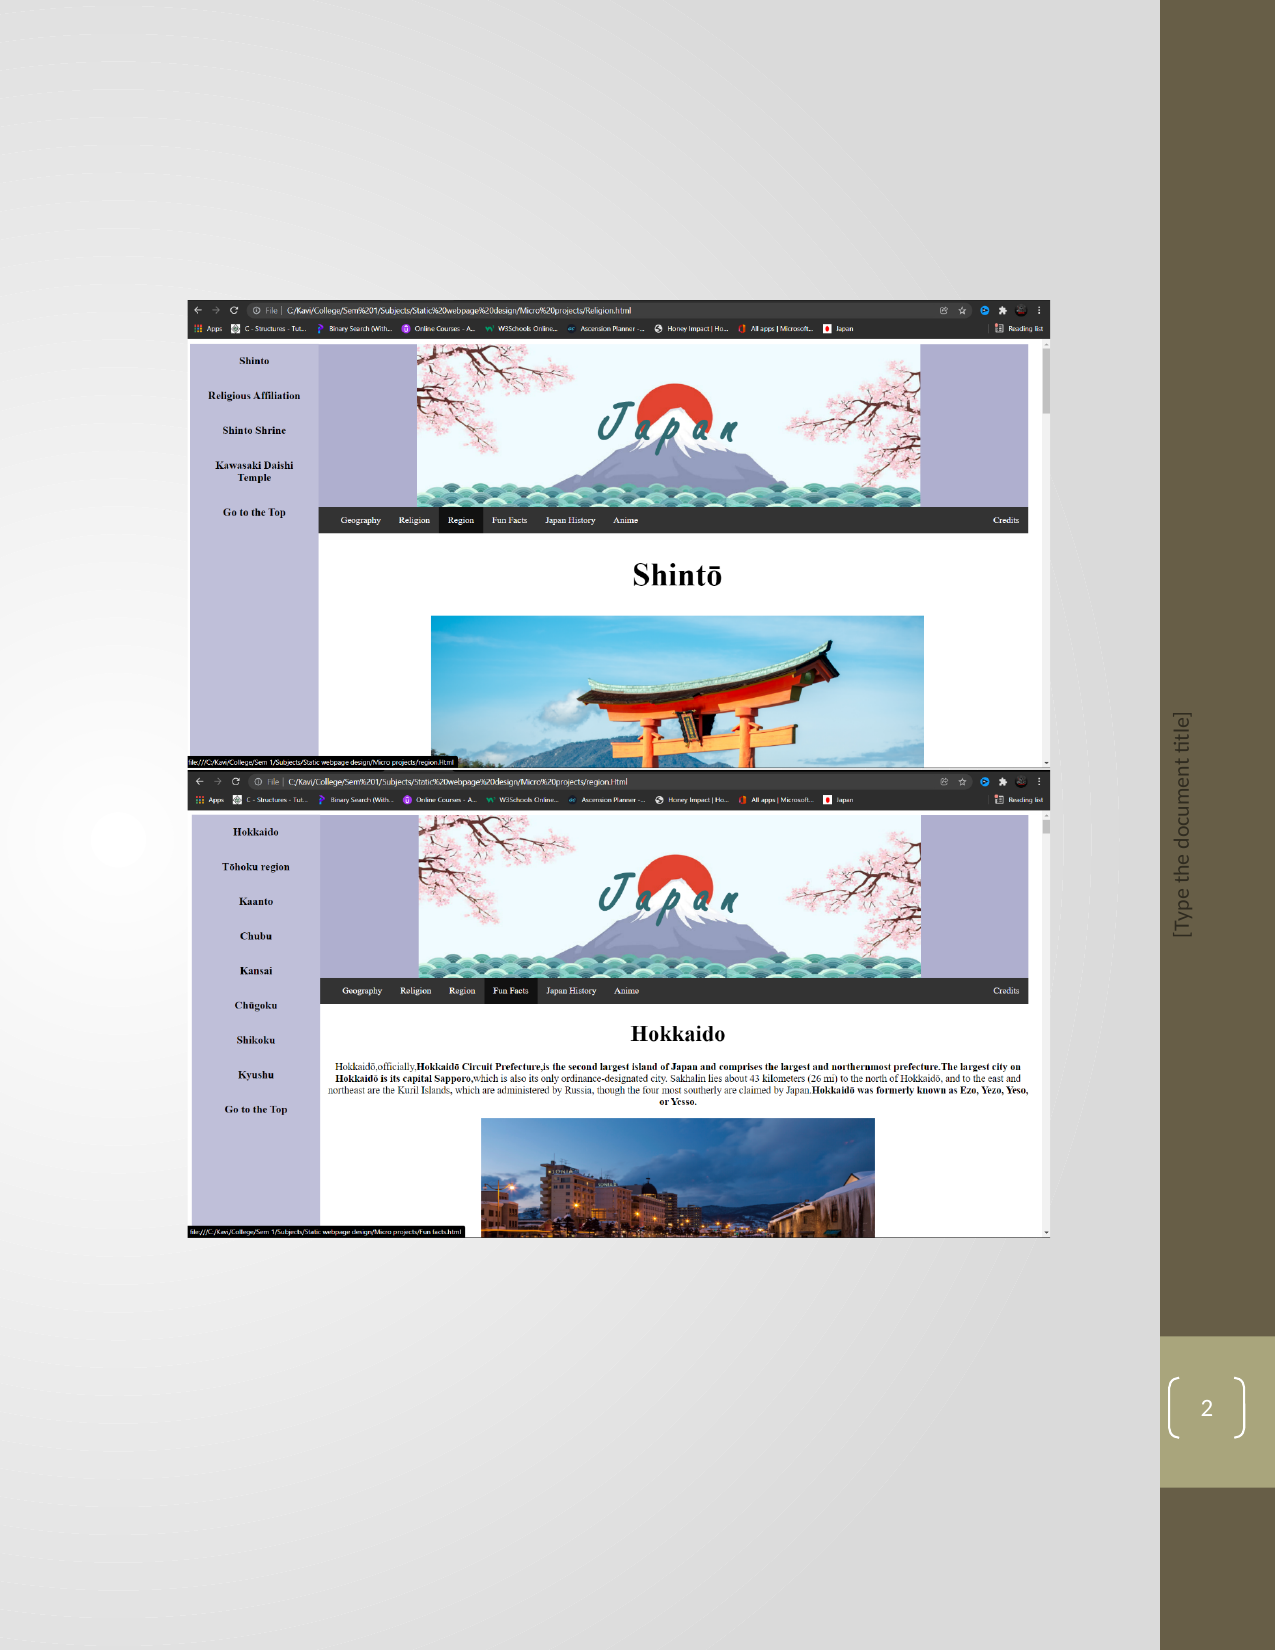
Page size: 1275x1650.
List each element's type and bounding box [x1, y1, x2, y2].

picture [187, 300, 1050, 768]
picture [187, 770, 1050, 1238]
